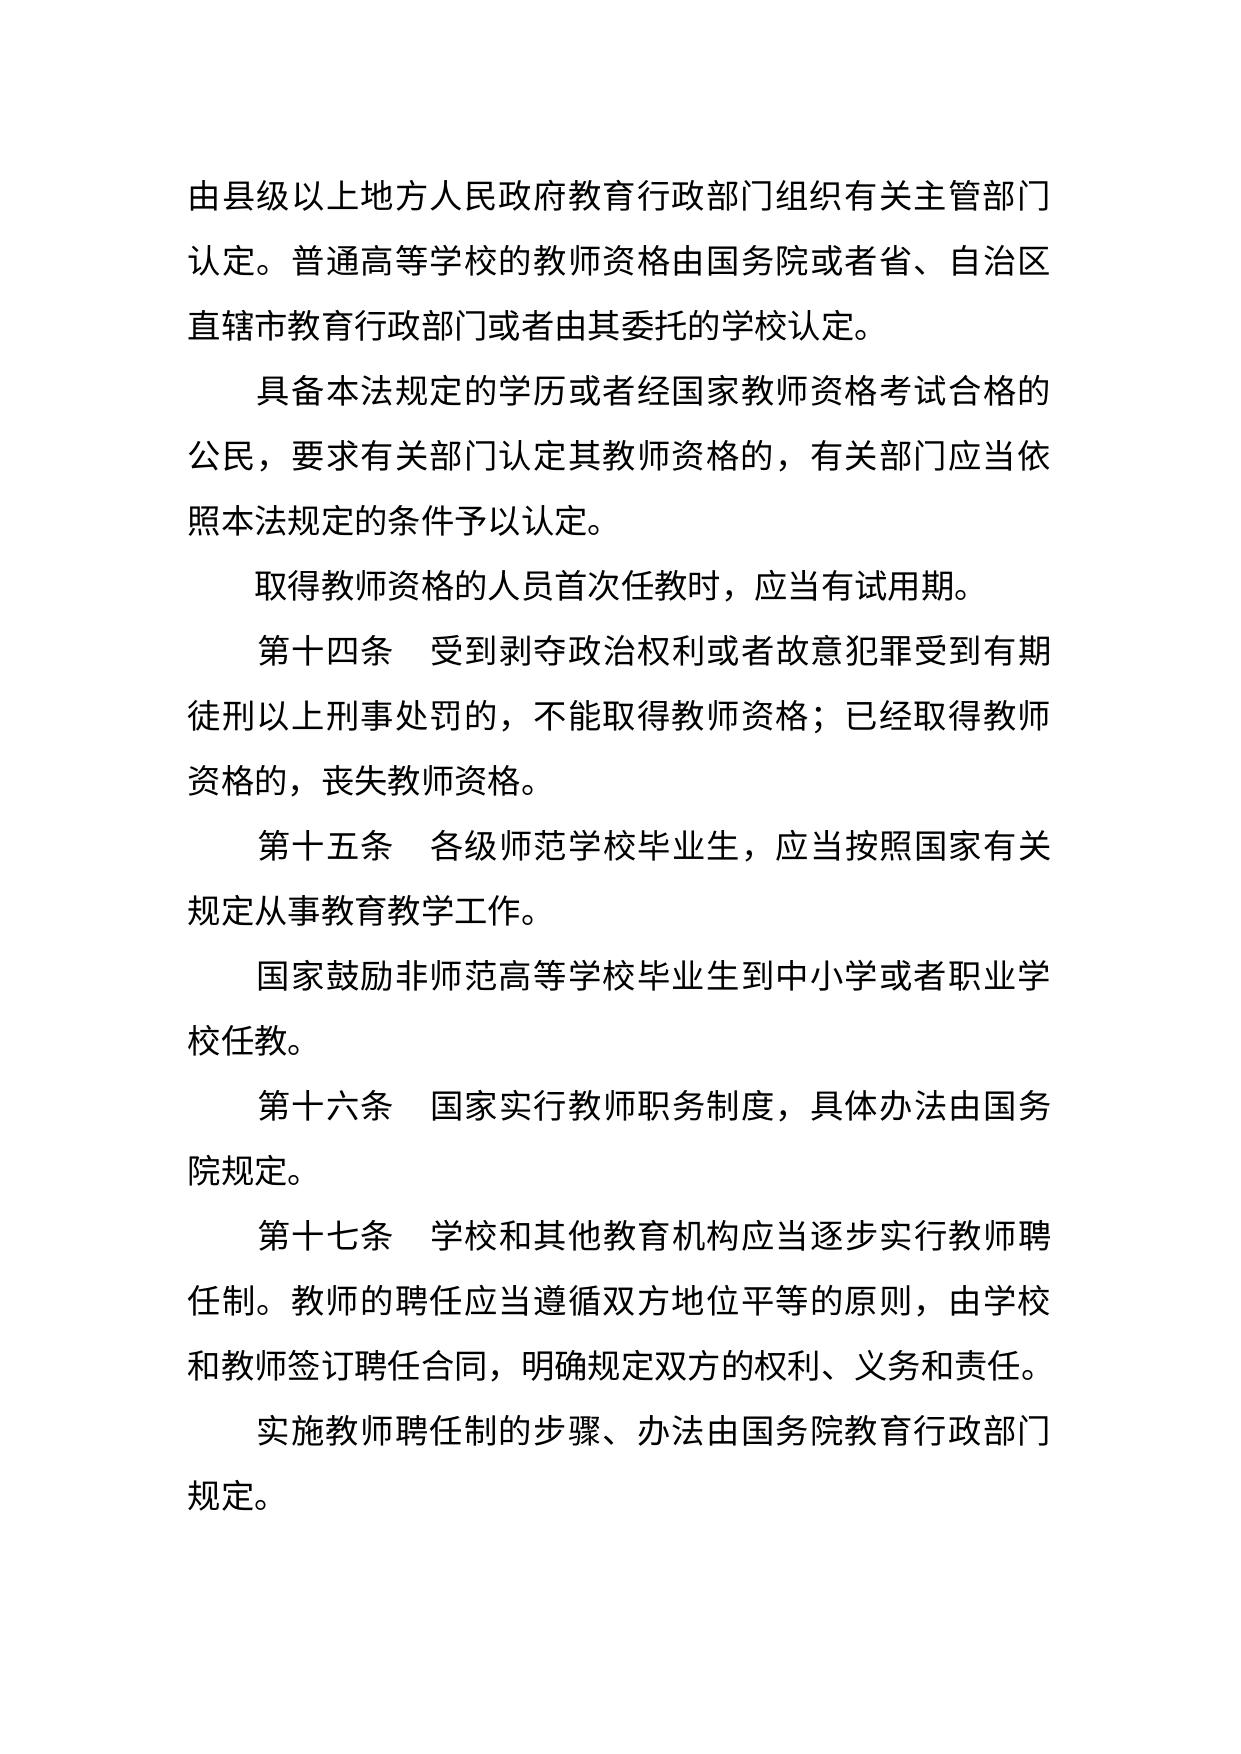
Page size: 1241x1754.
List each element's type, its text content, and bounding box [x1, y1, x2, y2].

text 国家鼓励非师范高等学校毕业生到中小学或者职业学校任教。 [187, 942, 1053, 1072]
text 具备本法规定的学历或者经国家教师资格考试合格的公民，要求有关部门认定其教师资格的，有关部门应当依照本法规定的条件予以认定。 [187, 357, 1053, 552]
text 第十六条 国家实行教师职务制度，具体办法由国务院规定。 [187, 1072, 1053, 1202]
text 第十七条 学校和其他教育机构应当逐步实行教师聘任制。教师的聘任应当遵循双方地位平等的原则，由学校和教师签订聘任合同，明确规定双方的权利、义务和责任。 [187, 1202, 1053, 1397]
text 取得教师资格的人员首次任教时，应当有试用期。 [187, 552, 1053, 617]
text 第十四条 受到剥夺政治权利或者故意犯罪受到有期徒刑以上刑事处罚的，不能取得教师资格；已经取得教师资格的，丧失教师资格。 [187, 617, 1053, 812]
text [187, 162, 1053, 357]
text 第十五条 各级师范学校毕业生，应当按照国家有关规定从事教育教学工作。 [187, 812, 1053, 942]
text 实施教师聘任制的步骤、办法由国务院教育行政部门规定。 [187, 1397, 1053, 1527]
